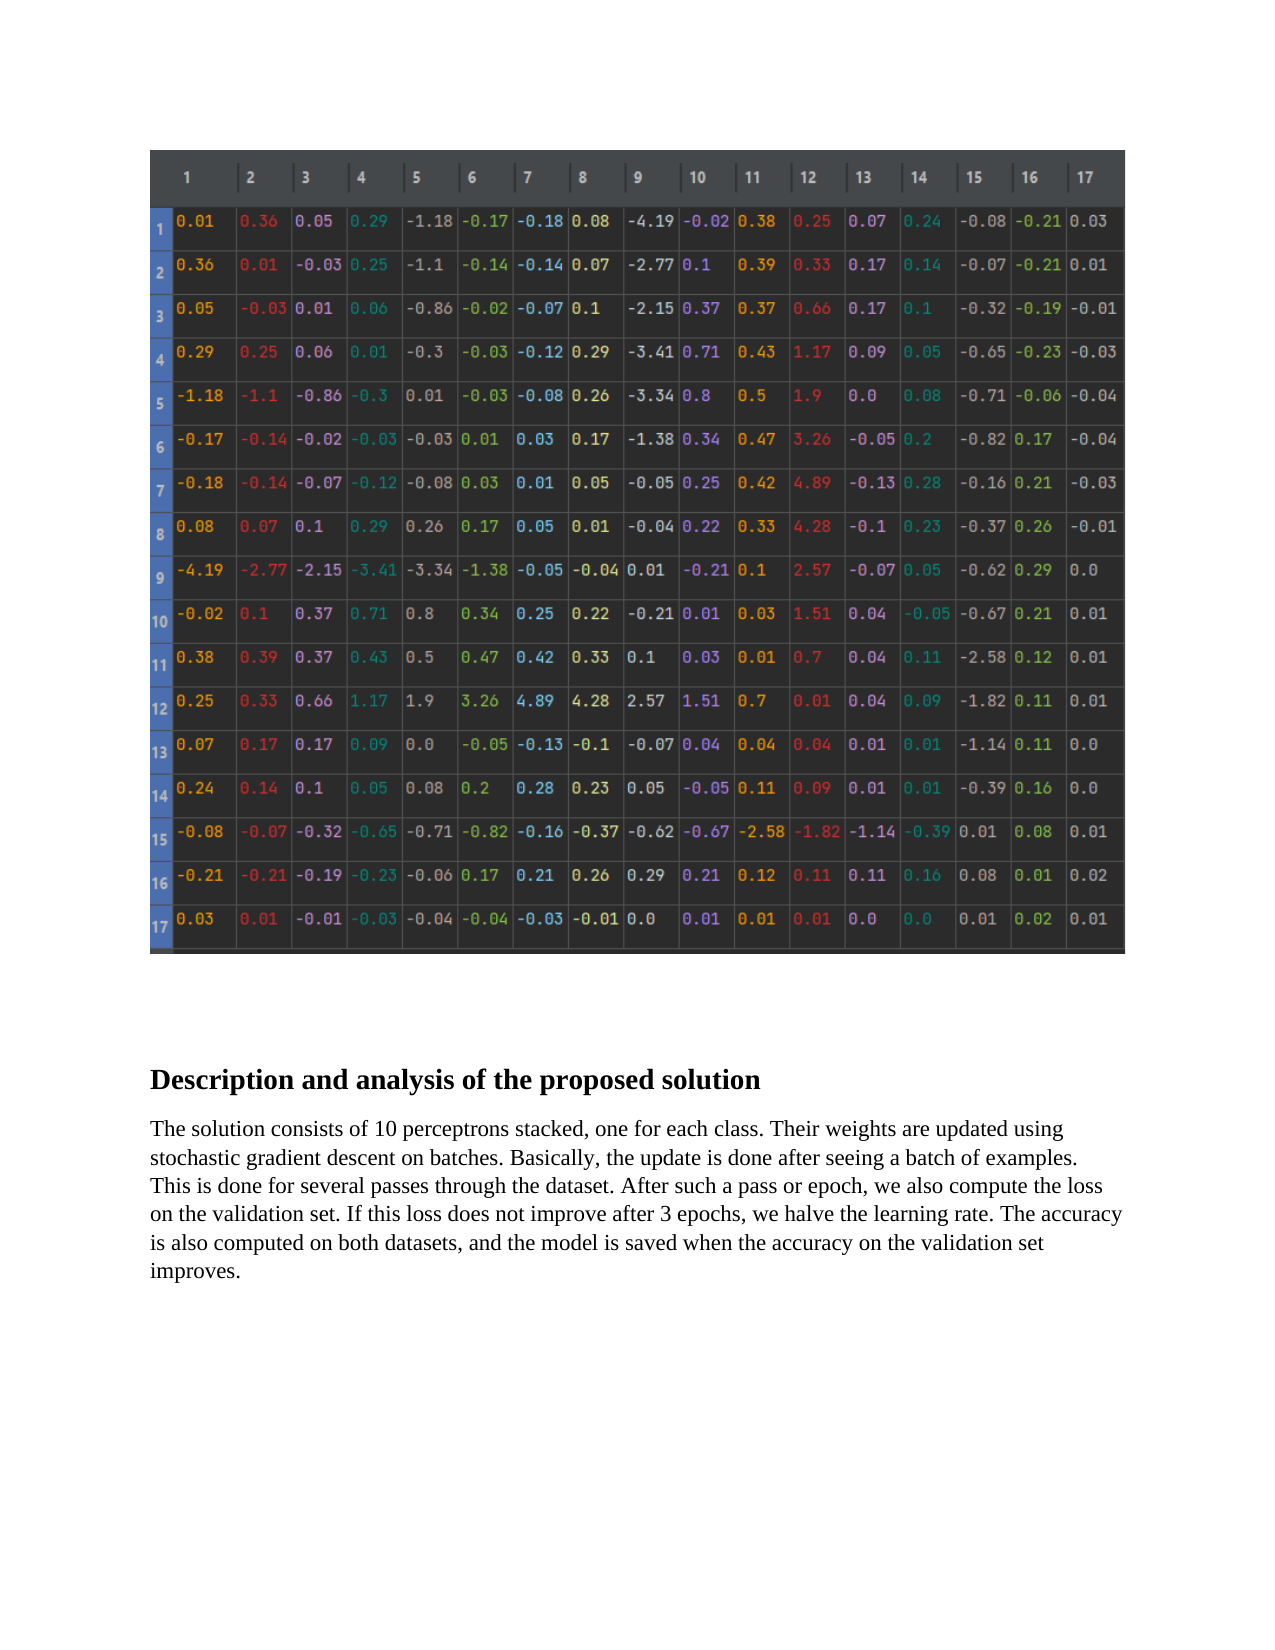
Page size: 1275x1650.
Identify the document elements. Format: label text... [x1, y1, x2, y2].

text Description and analysis of the proposed solution [150, 1062, 1125, 1096]
text The solution consists of 10 perceptrons stacked, one for each class. Their weights are updated using stochastic gradient descent on batches. Basically, the update is done after seeing a batch of examples. This is done for several passes through the dataset. After such a pass or epoch, we also compute the loss on the validation set. If this loss does not improve after 3 epochs, we halve the learning rate. The accuracy is also computed on both datasets, and the model is saved when the accuracy on the validation set improves. [150, 1115, 1125, 1284]
picture [150, 150, 1125, 954]
